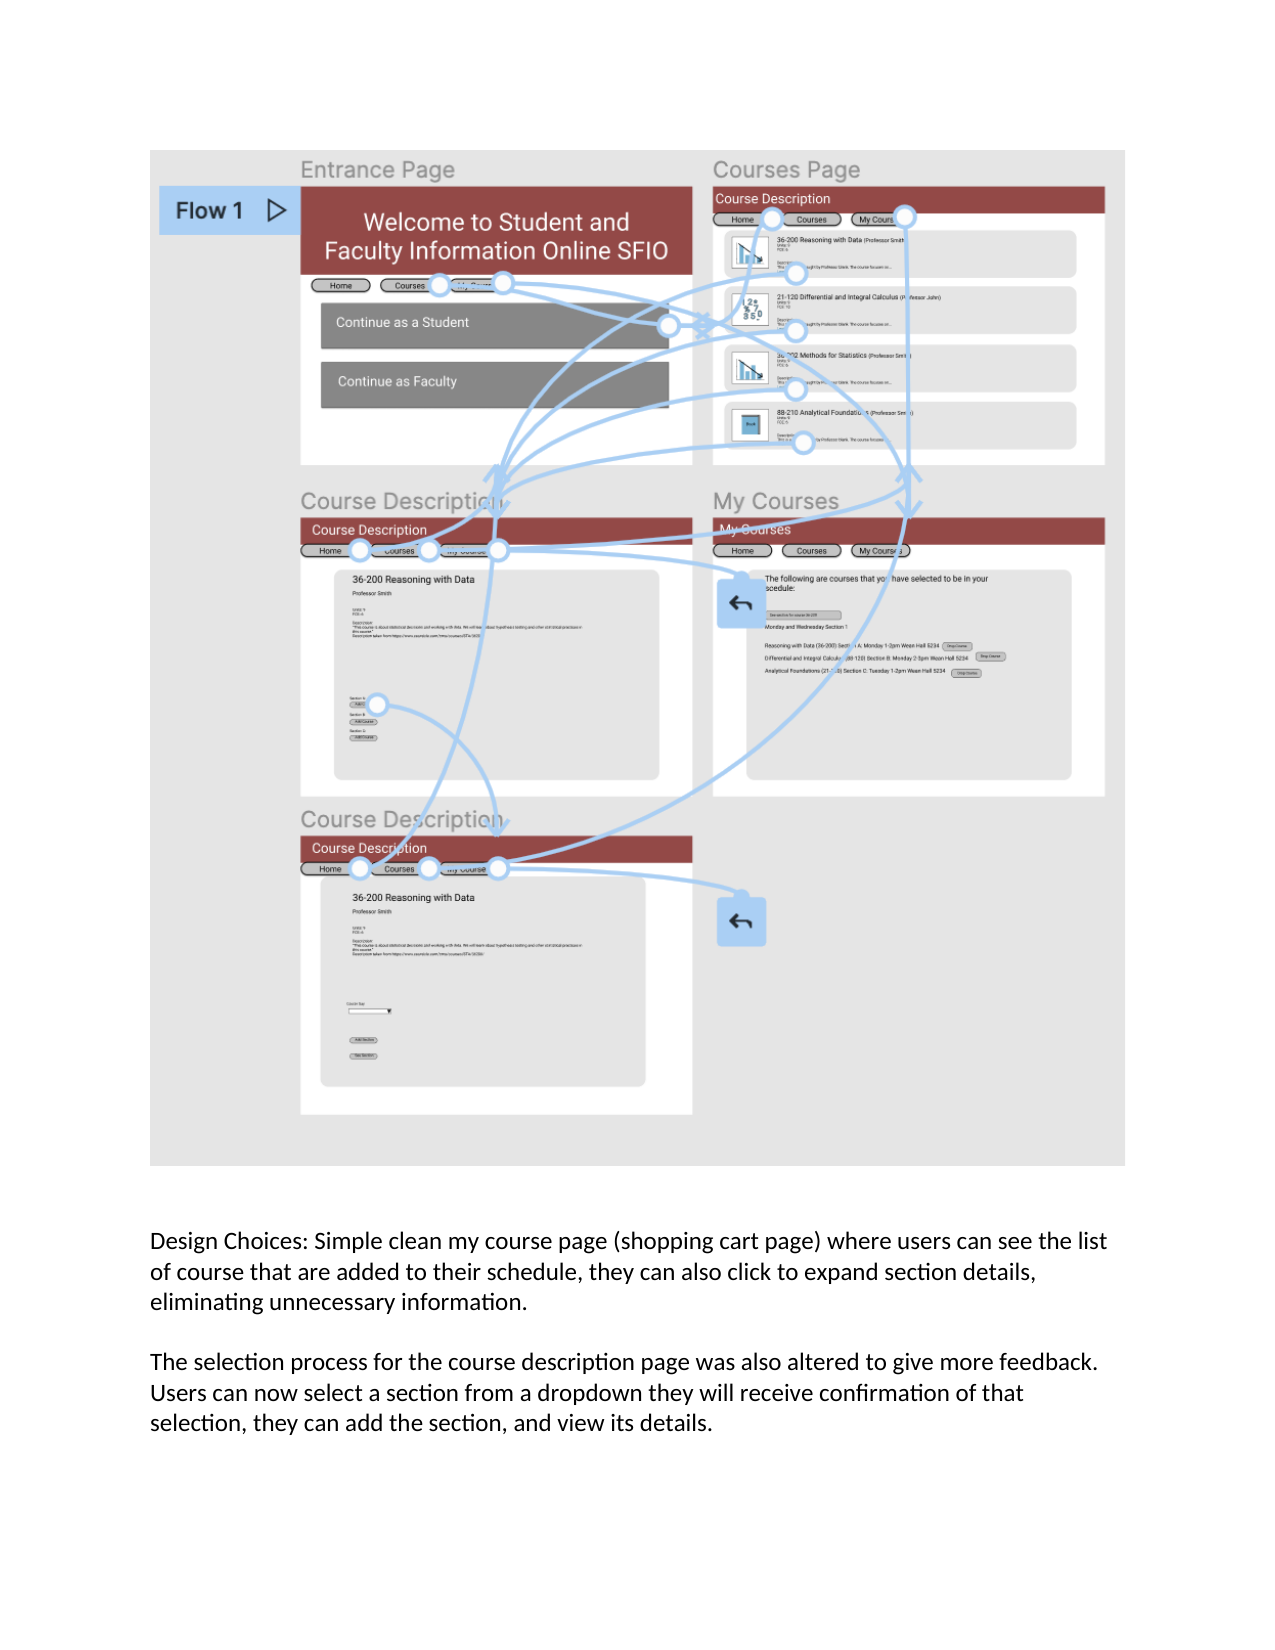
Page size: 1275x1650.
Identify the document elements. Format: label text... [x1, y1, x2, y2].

text Design Choices: Simple clean my course page (shopping cart page) where users can see the list of course that are added to their schedule, they can also click to expand section details, eliminating unnecessary information. [150, 1226, 1125, 1317]
picture [150, 150, 1125, 1166]
text The selection process for the course description page was also altered to give more feedback. Users can now select a section from a dropdown they will receive confirmation of that selection, they can add the section, and view its details. [150, 1346, 1125, 1438]
